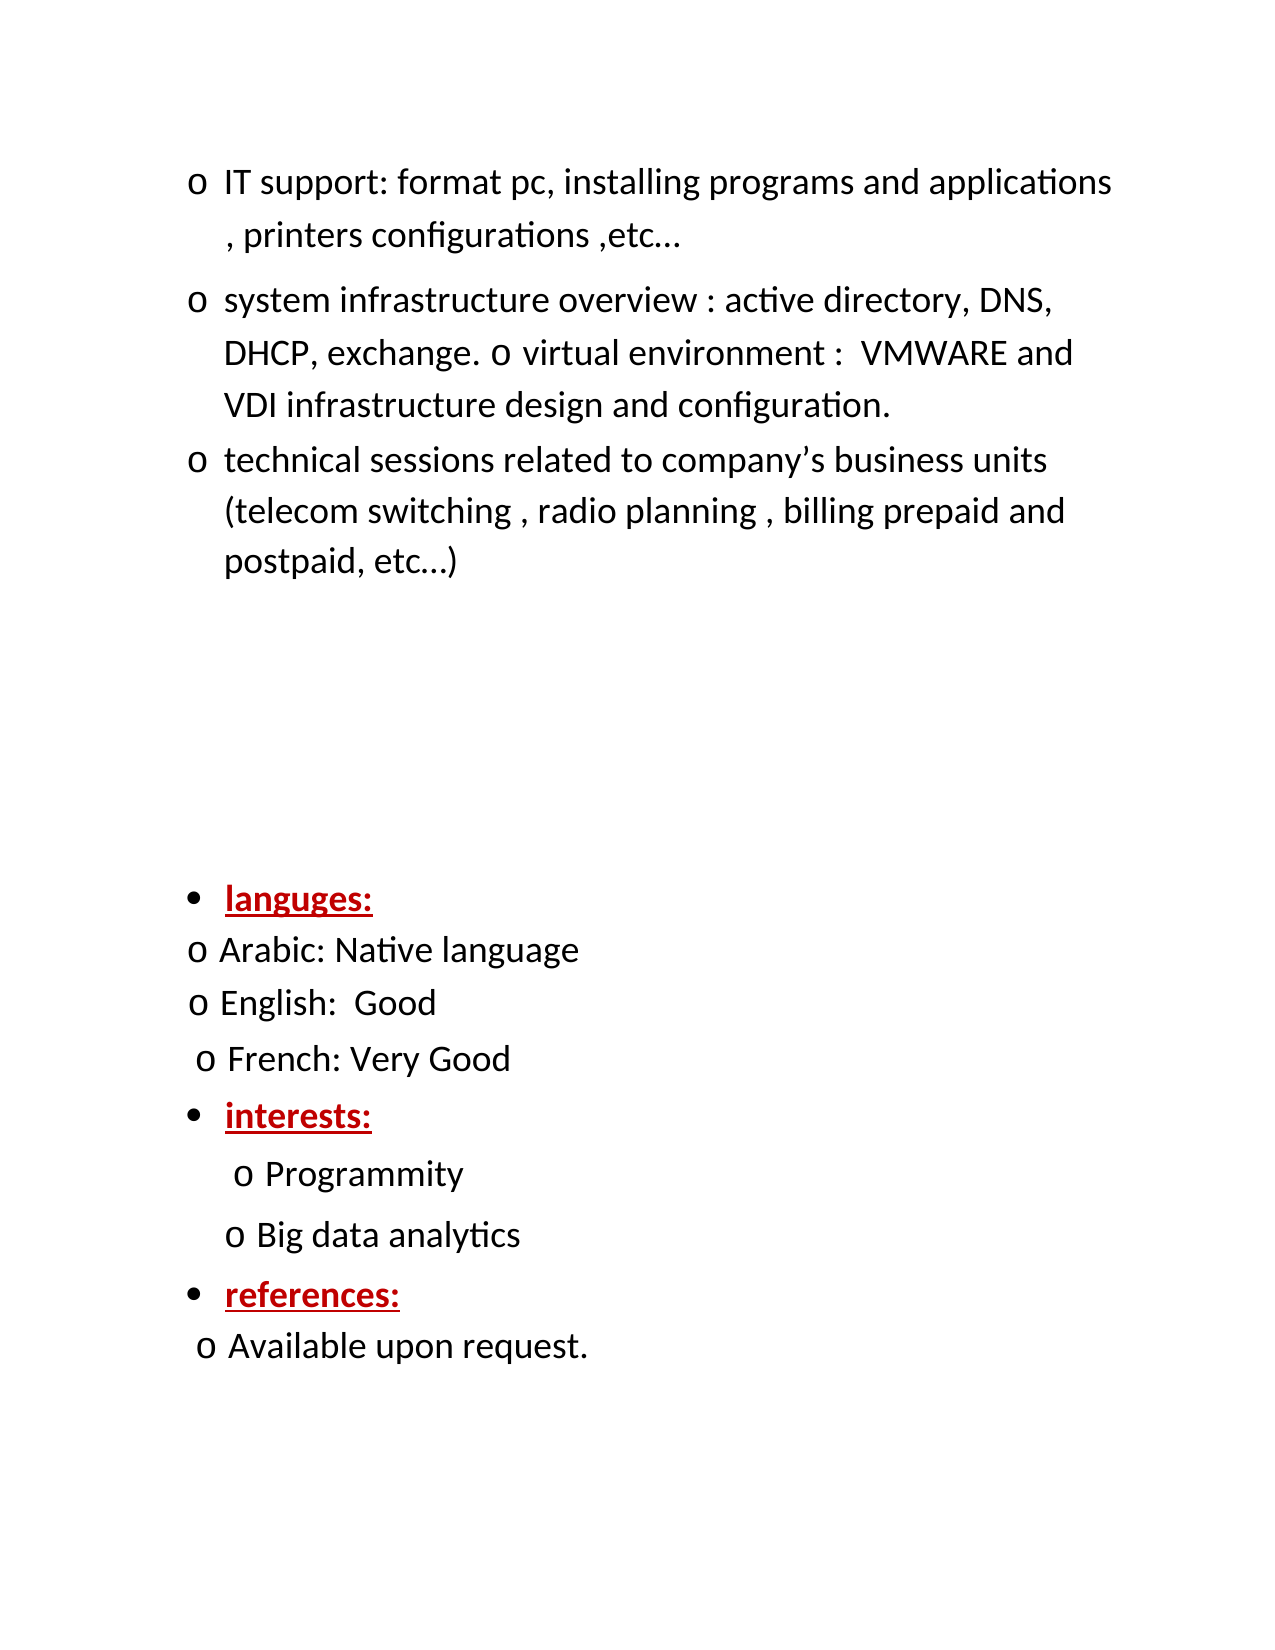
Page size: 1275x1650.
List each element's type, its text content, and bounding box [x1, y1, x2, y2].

text o French: Very Good [186, 1035, 585, 1083]
list interests: [187, 1092, 801, 1138]
list references: [187, 1271, 801, 1317]
list languges: [187, 875, 1114, 921]
text o Arabic: Native language o English: Good [186, 926, 585, 1026]
text o Big data analytics [223, 1211, 801, 1258]
text o Available upon request. [150, 1322, 1114, 1369]
list IT support: format pc, installing programs and applications [186, 158, 1114, 206]
text o Programmity [223, 1150, 801, 1198]
text , printers configurations ,etc… [225, 211, 1114, 256]
list technical sessions related to company’s business units (telecom switching , radio planning , billing prepaid and postpaid, etc…) [186, 436, 1114, 583]
list system infrastructure overview : active directory, DNS, DHCP, exchange. o virtual environment : VMWARE and VDI infrastructure design and configuration. [186, 276, 1114, 427]
